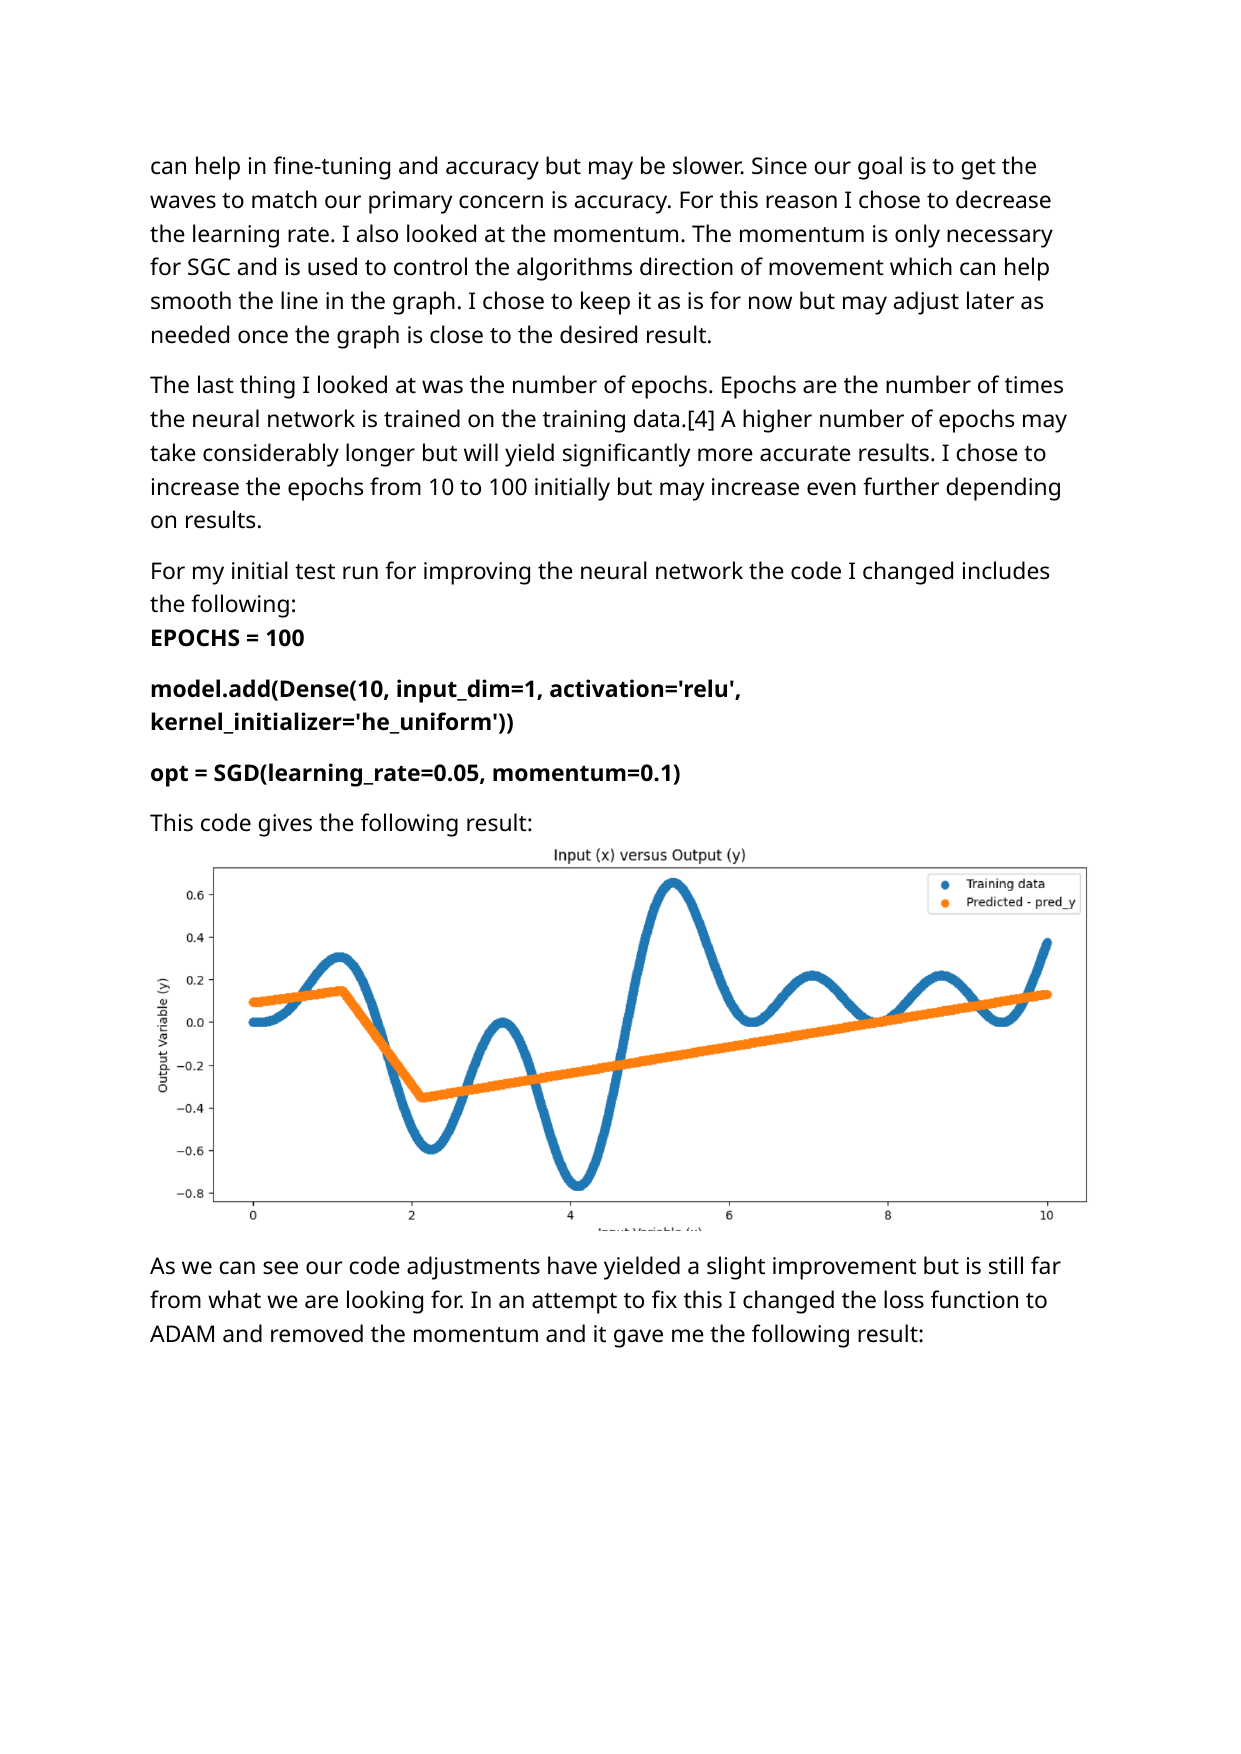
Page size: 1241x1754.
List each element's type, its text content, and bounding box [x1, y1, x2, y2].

picture [150, 840, 1091, 1231]
text model.add(Dense(10, input_dim=1, activation='relu', kernel_initializer='he_uniform')) [150, 672, 1090, 737]
text The last thing I looked at was the number of epochs. Epochs are the number of times the neural network is trained on the training data.[4] A higher number of epochs may take considerably longer but will yield significantly more accurate results. I chose to increase the epochs from 10 to 100 initially but may increase even further depending on results. [150, 369, 1090, 535]
text opt = SGD(learning_rate=0.05, momentum=0.1) [150, 757, 1090, 788]
text This code gives the following result: [150, 807, 1090, 840]
text For my initial test run for improving the neural network the code I changed includes the following: EPOCHS = 100 [150, 554, 1090, 653]
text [150, 150, 1090, 350]
text As we can see our code adjustments have yielded a slight improvement but is still far from what we are looking for. In an attempt to fix this I changed the loss function to ADAM and removed the momentum and it gave me the following result: [150, 1250, 1090, 1349]
